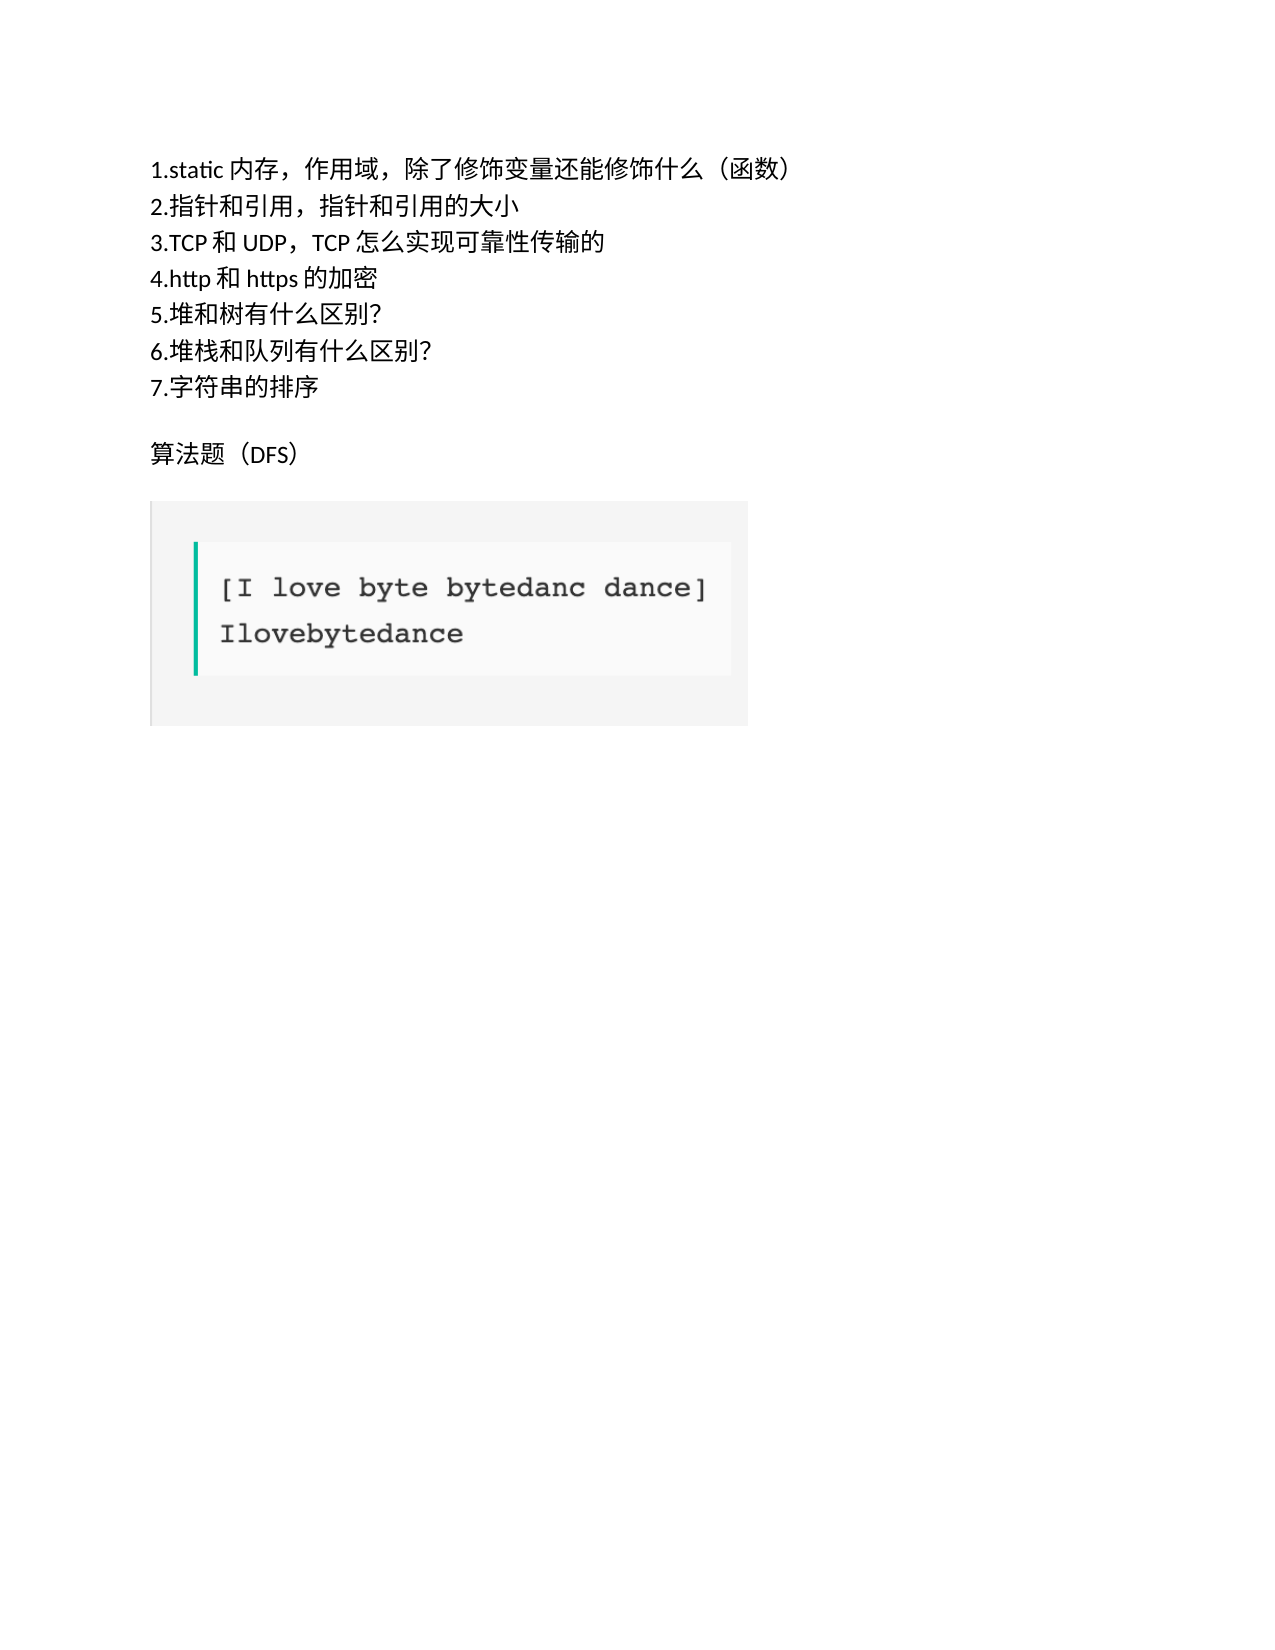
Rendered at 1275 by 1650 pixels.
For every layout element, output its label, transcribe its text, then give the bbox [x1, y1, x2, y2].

text 6.堆栈和队列有什么区别？ [150, 331, 1125, 367]
text 2.指针和引用，指针和引用的大小 [150, 186, 1125, 222]
text 5.堆和树有什么区别？ [150, 295, 1125, 331]
picture [150, 501, 748, 726]
text 3.TCP和UDP，TCP怎么实现可靠性传输的 [150, 222, 1125, 259]
text 算法题（DFS） [150, 434, 1125, 471]
text 1.static 内存，作用域，除了修饰变量还能修饰什么（函数） [150, 150, 1125, 186]
text 7.字符串的排序 [150, 367, 1125, 404]
text 4.http和https的加密 [150, 259, 1125, 295]
